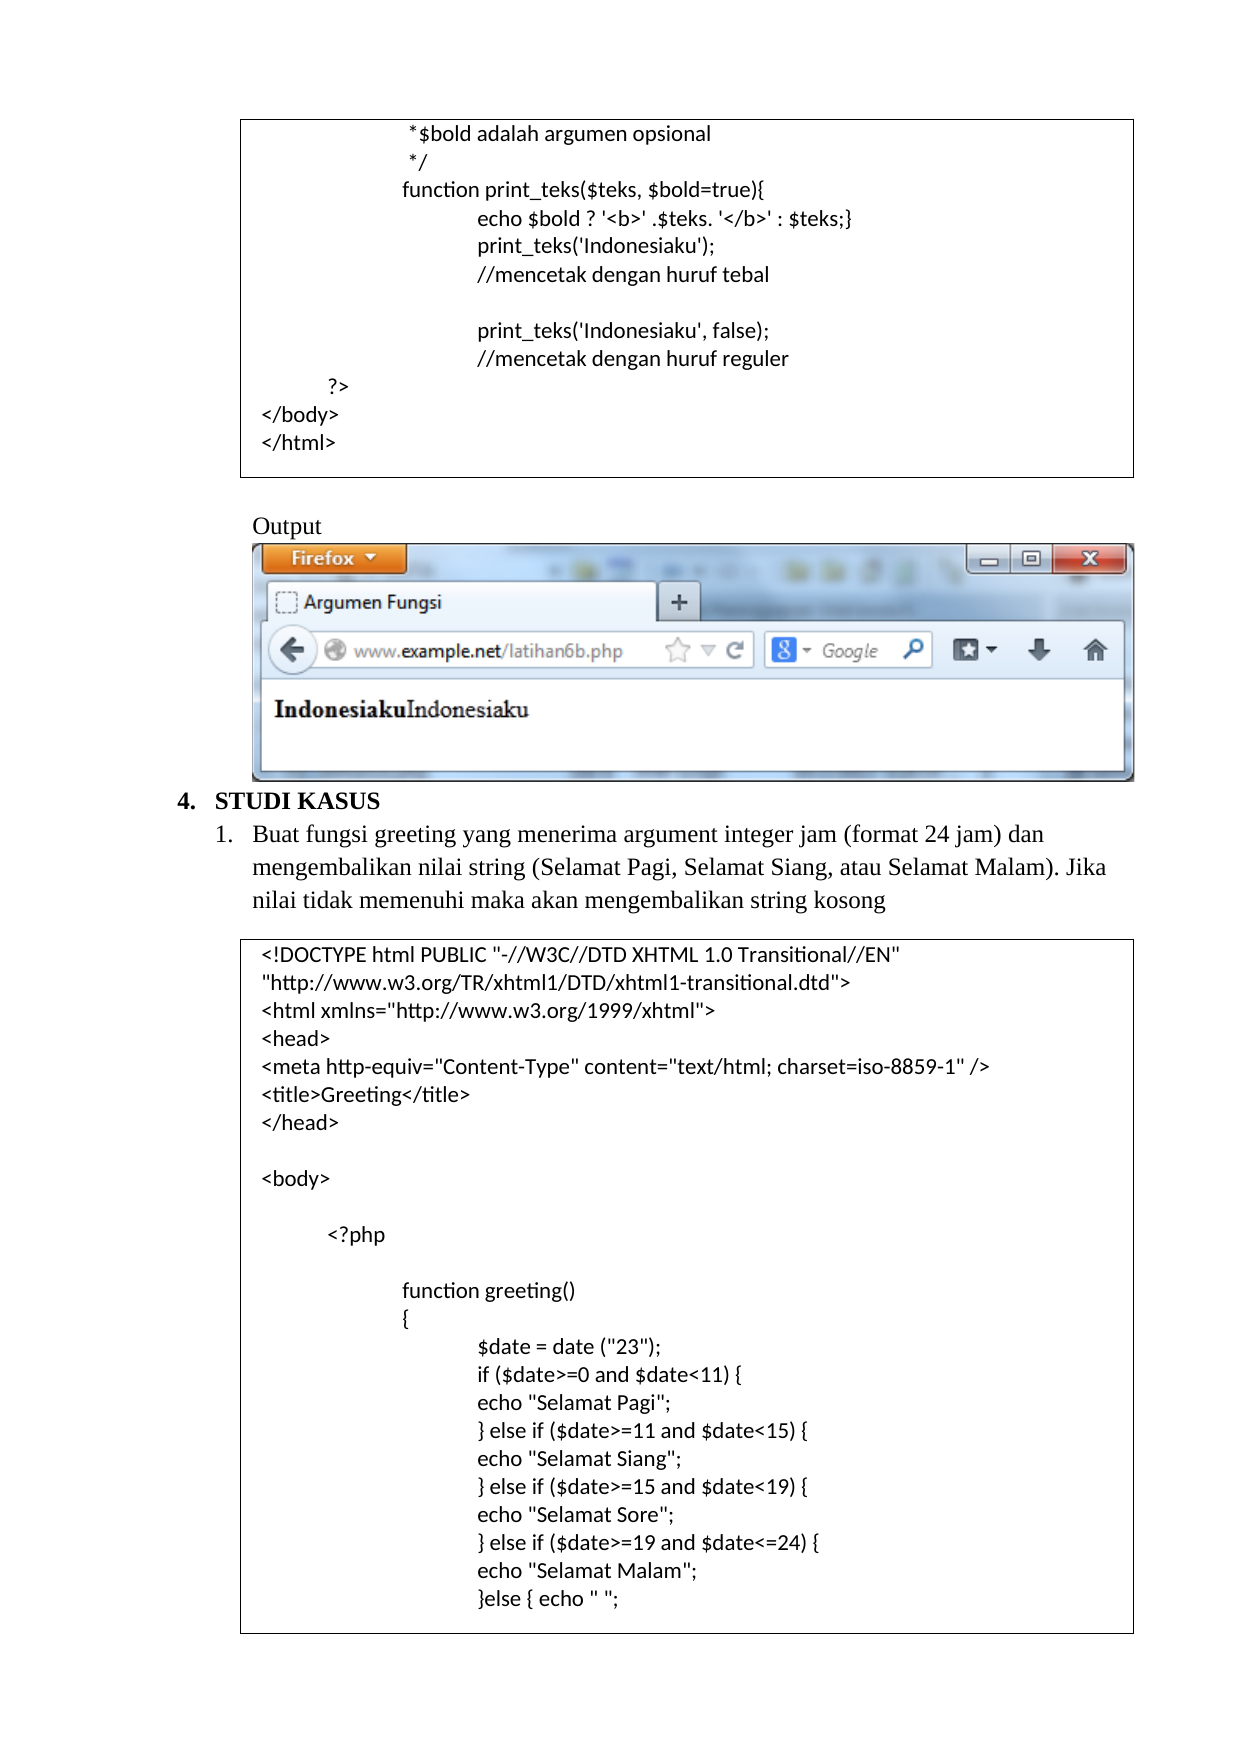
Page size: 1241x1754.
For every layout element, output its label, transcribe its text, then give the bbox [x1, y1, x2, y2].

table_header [241, 940, 1133, 1633]
picture [252, 543, 1135, 782]
list Buat fungsi greeting yang menerima argument integer jam (format 24 jam) dan mengembalikan nilai string (Selamat Pagi, Selamat Siang, atau Selamat Malam). Jika nilai tidak memenuhi maka akan mengembalikan string kosong [214, 819, 1122, 913]
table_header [241, 120, 1133, 477]
list Output [252, 511, 1122, 539]
list STUDI KASUS [177, 786, 1122, 814]
